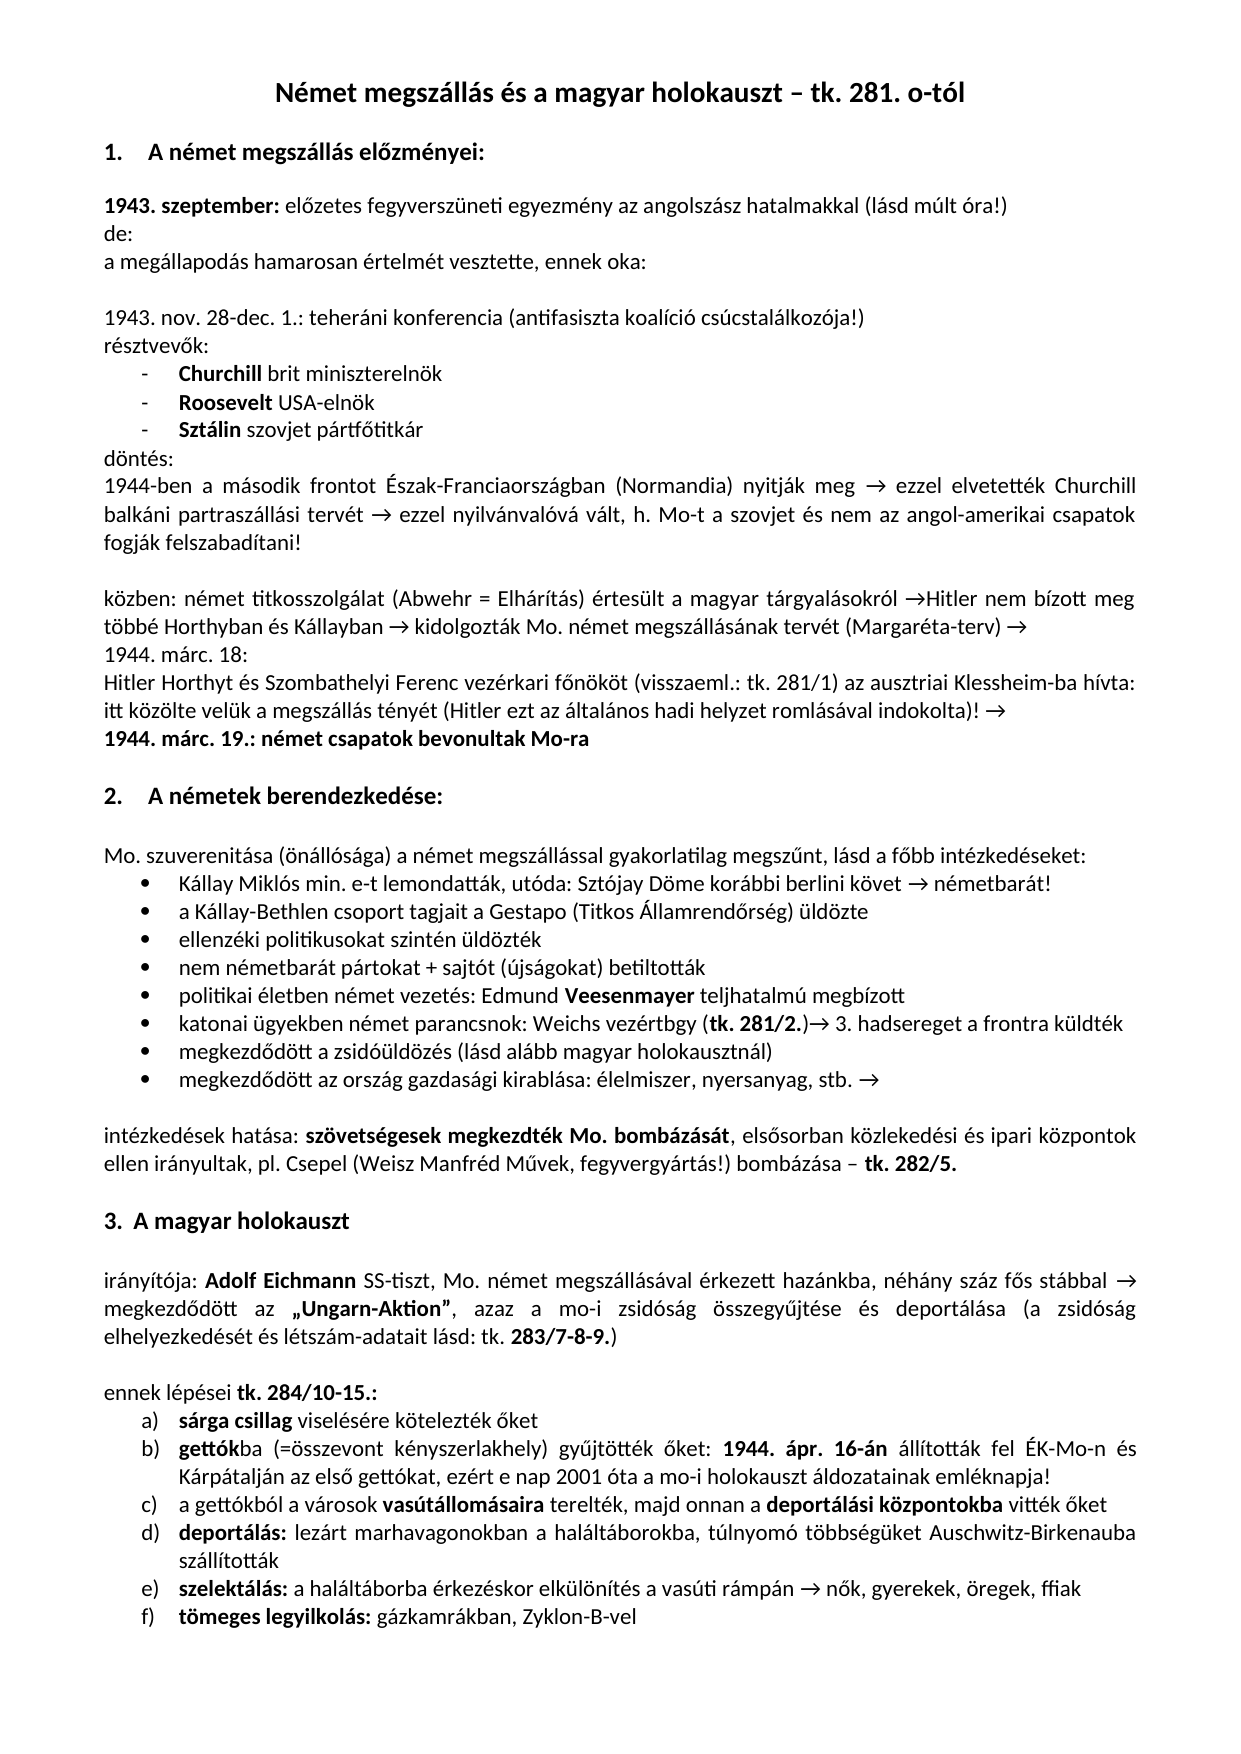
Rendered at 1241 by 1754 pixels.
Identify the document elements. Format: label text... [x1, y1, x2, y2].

list megkezdődött a zsidóüldözés (lásd alább magyar holokausztnál) [141, 1037, 1137, 1065]
text ennek lépései tk. 284/10-15.: [103, 1378, 1137, 1406]
text 1944. márc. 19.: német csapatok bevonultak Mo-ra [103, 724, 1137, 752]
list Churchill brit miniszterelnök [141, 359, 1137, 388]
text de: [103, 219, 1137, 247]
list Kállay Miklós min. e-t lemondatták, utóda: Sztójay Döme korábbi berlini követ → németbarát! [141, 869, 1137, 897]
list Sztálin szovjet pártfőtitkár [141, 416, 1137, 444]
text 1944. márc. 18: [103, 640, 1137, 668]
text 1944-ben a második frontot Észak-Franciaországban (Normandia) nyitják meg → ezzel elvetették Churchill balkáni partraszállási tervét → ezzel nyilvánvalóvá vált, h. Mo-t a szovjet és nem az angol-amerikai csapatok fogják felszabadítani! [103, 472, 1137, 556]
text 1943. szeptember: előzetes fegyverszüneti egyezmény az angolszász hatalmakkal (lásd múlt óra!) [103, 191, 1137, 219]
list A magyar holokauszt [103, 1205, 1137, 1236]
list Roosevelt USA-elnök [141, 388, 1137, 416]
list sárga csillag viselésére kötelezték őket [141, 1406, 1137, 1434]
list gettókba (=összevont kényszerlakhely) gyűjtötték őket: 1944. ápr. 16-án állították fel ÉK-Mo-n és Kárpátalján az első gettókat, ezért e nap 2001 óta a mo-i holokauszt áldozatainak emléknapja! [141, 1434, 1137, 1490]
text 1943. nov. 28-dec. 1.: teheráni konferencia (antifasiszta koalíció csúcstalálkozója!) [103, 303, 1137, 332]
text Mo. szuverenitása (önállósága) a német megszállással gyakorlatilag megszűnt, lásd a főbb intézkedéseket: [103, 841, 1137, 869]
list tömeges legyilkolás: gázkamrákban, Zyklon-B-vel [141, 1602, 1137, 1631]
text résztvevők: [103, 332, 1137, 359]
text irányítója: Adolf Eichmann SS-tiszt, Mo. német megszállásával érkezett hazánkba, néhány száz fős stábbal → megkezdődött az „Ungarn-Aktion”, azaz a mo-i zsidóság összegyűjtése és deportálása (a zsidóság elhelyezkedését és létszám-adatait lásd: tk. 283/7-8-9.) [103, 1266, 1137, 1350]
list megkezdődött az ország gazdasági kirablása: élelmiszer, nyersanyag, stb. → [141, 1065, 1137, 1093]
text közben: német titkosszolgálat (Abwehr = Elhárítás) értesült a magyar tárgyalásokról →Hitler nem bízott meg többé Horthyban és Kállayban → kidolgozták Mo. német megszállásának tervét (Margaréta-terv) → [103, 584, 1137, 640]
text döntés: [103, 444, 1137, 472]
text Hitler Horthyt és Szombathelyi Ferenc vezérkari főnököt (visszaeml.: tk. 281/1) az ausztriai Klessheim-ba hívta: itt közölte velük a megszállás tényét (Hitler ezt az általános hadi helyzet romlásával indokolta)! → [103, 668, 1137, 724]
list szelektálás: a haláltáborba érkezéskor elkülönítés a vasúti rámpán → nők, gyerekek, öregek, ffiak [141, 1574, 1137, 1602]
list nem németbarát pártokat + sajtót (újságokat) betiltották [141, 953, 1137, 981]
list ellenzéki politikusokat szintén üldözték [141, 925, 1137, 953]
text a megállapodás hamarosan értelmét vesztette, ennek oka: [103, 247, 1137, 276]
list deportálás: lezárt marhavagonokban a haláltáborokba, túlnyomó többségüket Auschwitz-Birkenauba szállították [141, 1518, 1137, 1574]
list a gettókból a városok vasútállomásaira terelték, majd onnan a deportálási központokba vitték őket [141, 1490, 1137, 1518]
list katonai ügyekben német parancsnok: Weichs vezértbgy (tk. 281/2.)→ 3. hadsereget a frontra küldték [141, 1009, 1137, 1037]
text Német megszállás és a magyar holokauszt – tk. 281. o-tól [103, 74, 1137, 109]
list a Kállay-Bethlen csoport tagjait a Gestapo (Titkos Államrendőrség) üldözte [141, 897, 1137, 925]
list politikai életben német vezetés: Edmund Veesenmayer teljhatalmú megbízott [141, 981, 1137, 1009]
list A német megszállás előzményei: [103, 136, 1137, 166]
list A németek berendezkedése: [103, 780, 1137, 810]
list intézkedések hatása: szövetségesek megkezdték Mo. bombázását, elsősorban közlekedési és ipari központok ellen irányultak, pl. Csepel (Weisz Manfréd Művek, fegyvergyártás!) bombázása – tk. 282/5. [103, 1121, 1137, 1177]
